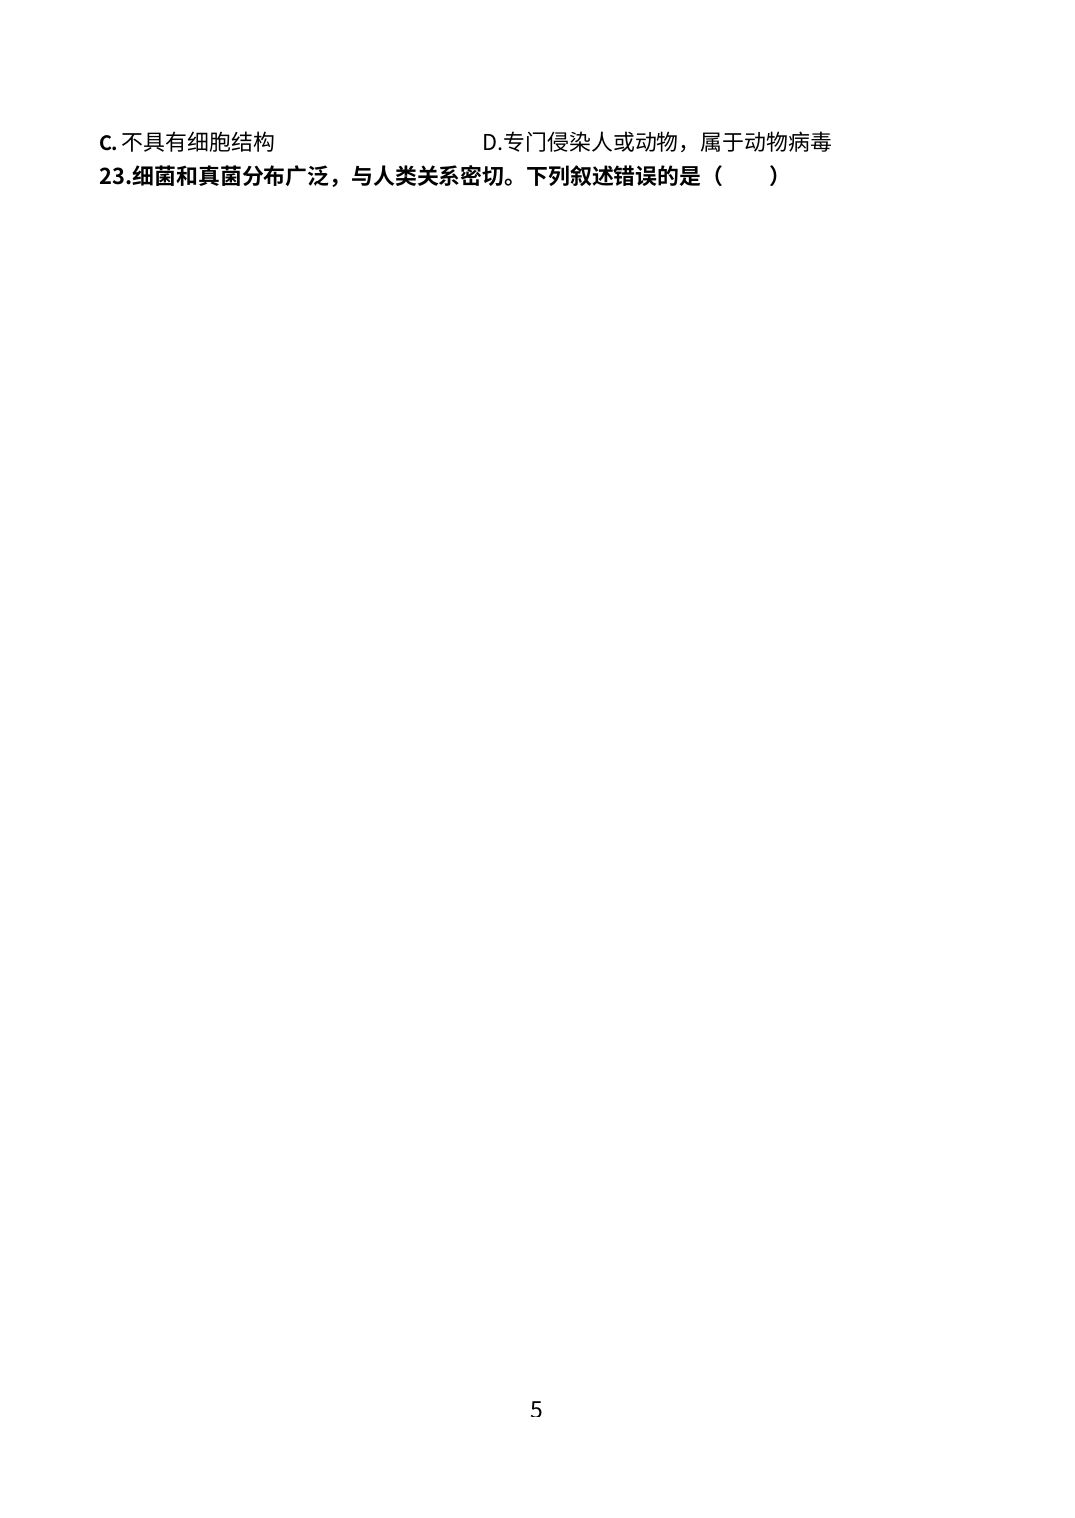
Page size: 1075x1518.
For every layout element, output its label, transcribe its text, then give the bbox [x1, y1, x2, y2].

list 不具有细胞结构 D.专门侵染人或动物，属于动物病毒23.细菌和真菌分布广泛，与人类关系密切。下列叙述错误的是（ ） [99, 125, 833, 191]
